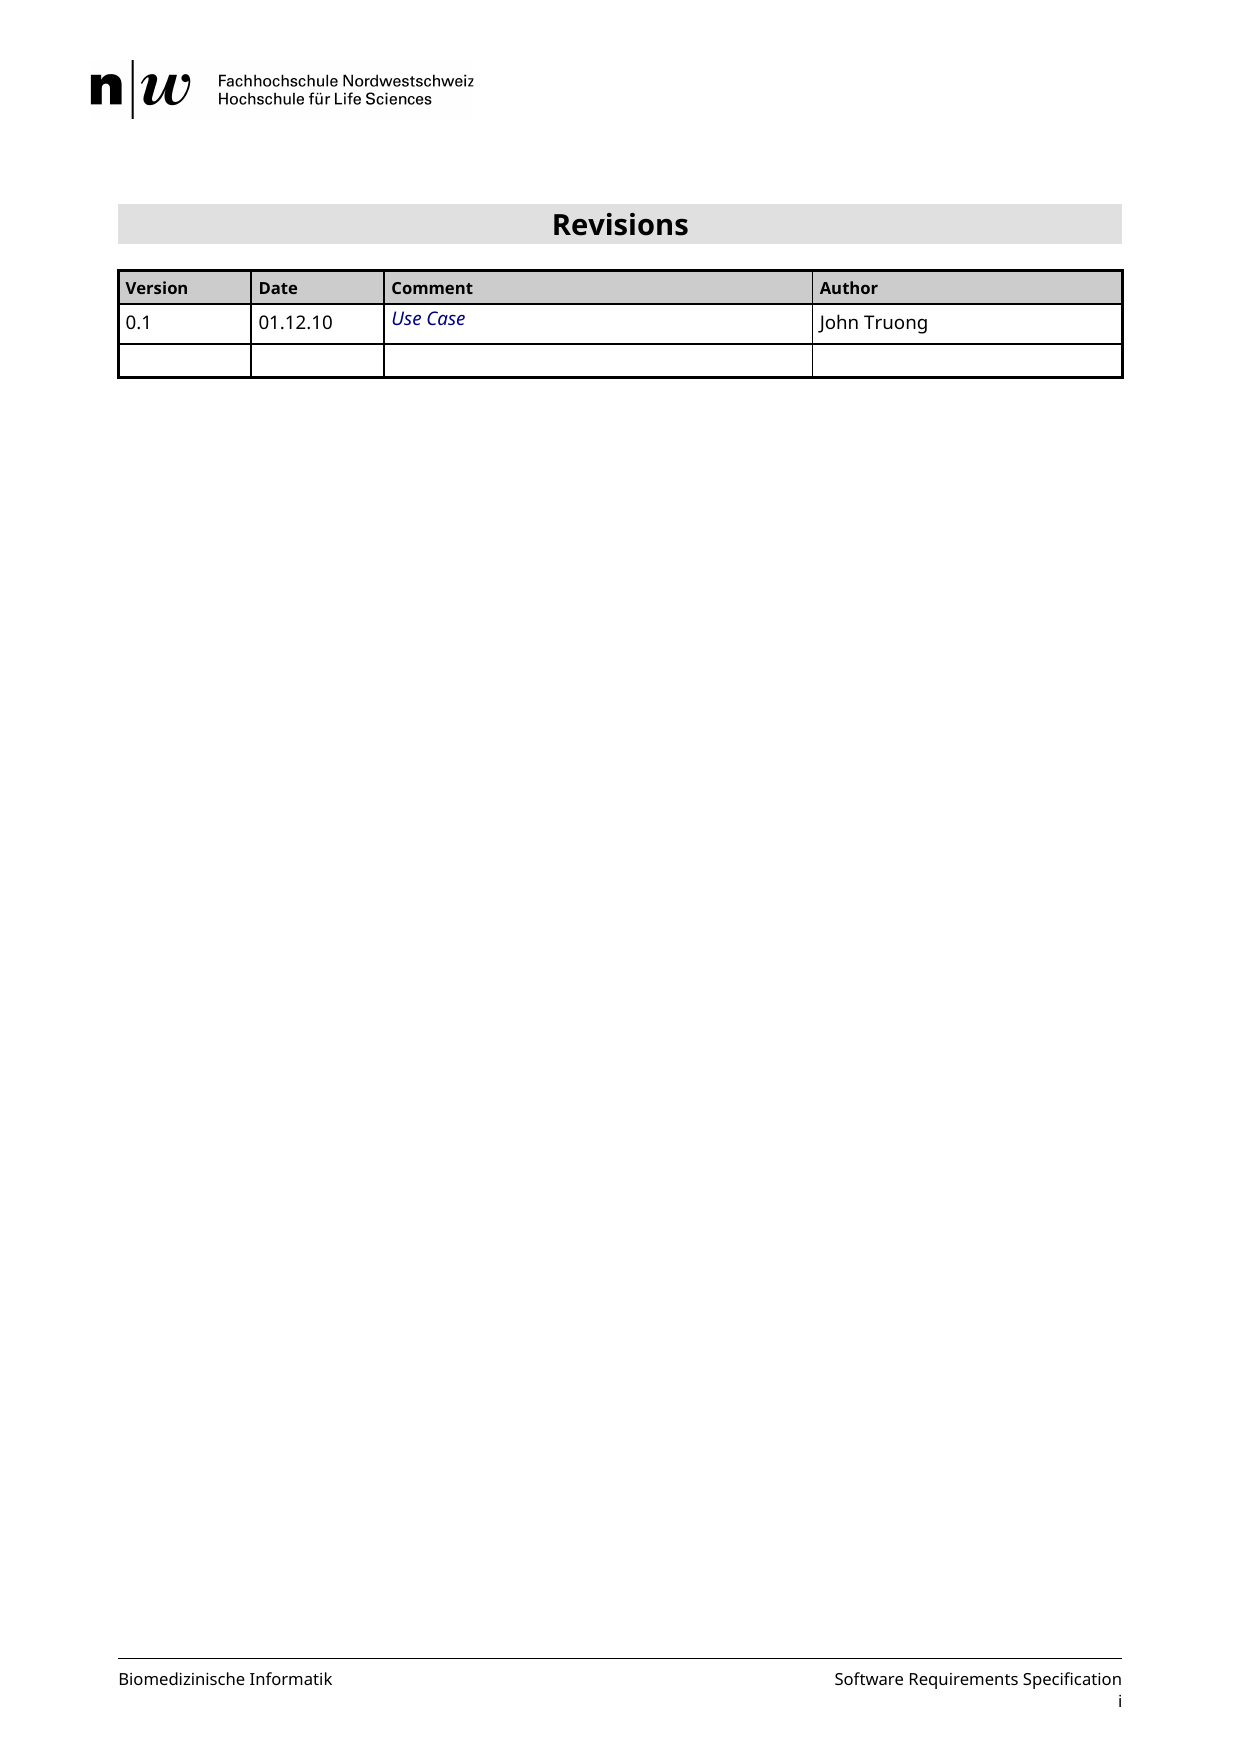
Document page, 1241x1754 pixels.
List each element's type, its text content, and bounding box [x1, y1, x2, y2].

text Revisions [118, 204, 1122, 244]
table_cell [385, 345, 812, 376]
table_header Comment [385, 272, 812, 303]
table_cell [813, 345, 1121, 376]
table_header Date [252, 272, 383, 303]
table_header Version [120, 272, 250, 303]
picture [90, 60, 474, 119]
table_cell [252, 345, 383, 376]
table_cell 01.12.10 [252, 305, 383, 343]
table_cell John Truong [813, 305, 1121, 343]
table_cell [120, 345, 250, 376]
table_cell Use Case [385, 305, 812, 343]
table_cell 0.1 [120, 305, 250, 343]
table_header Author [813, 272, 1121, 303]
